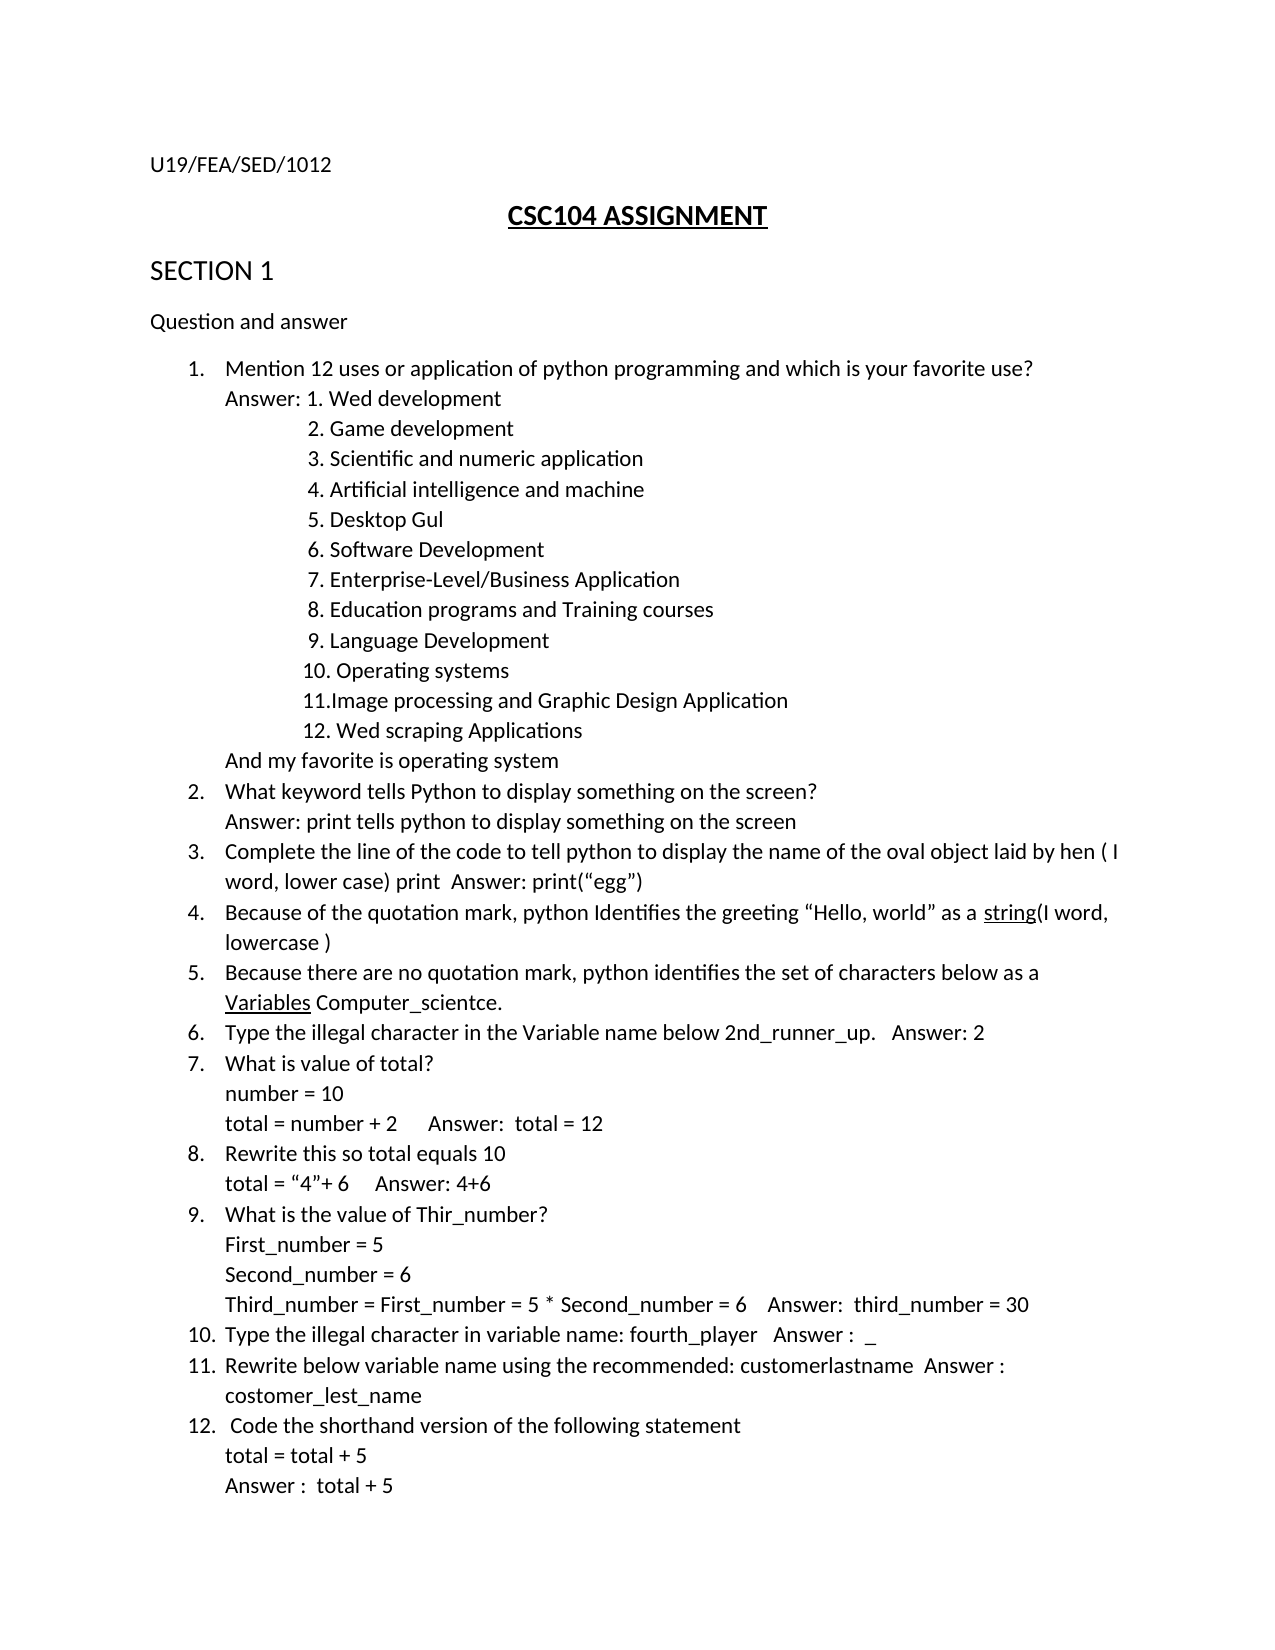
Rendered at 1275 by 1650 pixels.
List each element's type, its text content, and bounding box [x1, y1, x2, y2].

list 9. Language Development [225, 626, 1125, 654]
list 7. Enterprise-Level/Business Application [225, 565, 1125, 593]
list Code the shorthand version of the following statement [187, 1411, 1125, 1439]
list 8. Education programs and Training courses [225, 596, 1125, 624]
text U19/FEA/SED/1012 [150, 150, 1125, 178]
list 5. Desktop Gul [225, 505, 1125, 533]
list Because there are no quotation mark, python identifies the set of characters below as a Variables Computer_scientce. [187, 958, 1125, 1016]
list 11.Image processing and Graphic Design Application [225, 686, 1125, 714]
list Rewrite below variable name using the recommended: customerlastname Answer : costomer_lest_name [187, 1351, 1125, 1409]
list Second_number = 6 [225, 1260, 1125, 1288]
list What keyword tells Python to display something on the screen? [187, 777, 1125, 805]
list Type the illegal character in variable name: fourth_player Answer : _ [187, 1321, 1125, 1349]
list 12. Wed scraping Applications [225, 716, 1125, 744]
list Type the illegal character in the Variable name below 2nd_runner_up. Answer: 2 [187, 1018, 1125, 1047]
list Third_number = First_number = 5 * Second_number = 6 Answer: third_number = 30 [225, 1290, 1125, 1318]
list total = total + 5 [225, 1441, 1125, 1469]
list 3. Scientific and numeric application [225, 444, 1125, 473]
list And my favorite is operating system [225, 747, 1125, 775]
list 10. Operating systems [225, 656, 1125, 684]
list 6. Software Development [225, 535, 1125, 563]
text Question and answer [150, 307, 1125, 335]
list Because of the quotation mark, python Identifies the greeting “Hello, world” as a string(I word, lowercase ) [187, 898, 1125, 956]
list 4. Artificial intelligence and machine [225, 475, 1125, 503]
list What is the value of Thir_number? [187, 1200, 1125, 1228]
list Rewrite this so total equals 10 [187, 1139, 1125, 1167]
list Mention 12 uses or application of python programming and which is your favorite use? [187, 354, 1125, 382]
list number = 10 [225, 1079, 1125, 1107]
list What is value of total? [187, 1049, 1125, 1077]
list Answer: print tells python to display something on the screen [225, 807, 1125, 835]
list Answer: 1. Wed development [225, 384, 1125, 412]
text SECTION 1 [150, 252, 1125, 288]
list 2. Game development [225, 414, 1125, 442]
list First_number = 5 [225, 1230, 1125, 1258]
list Answer : total + 5 [225, 1472, 1125, 1500]
list total = “4”+ 6 Answer: 4+6 [225, 1169, 1125, 1198]
list Complete the line of the code to tell python to display the name of the oval object laid by hen ( I word, lower case) print Answer: print(“egg”) [187, 837, 1125, 896]
text CSC104 ASSIGNMENT [150, 197, 1125, 232]
list total = number + 2 Answer: total = 12 [225, 1109, 1125, 1137]
